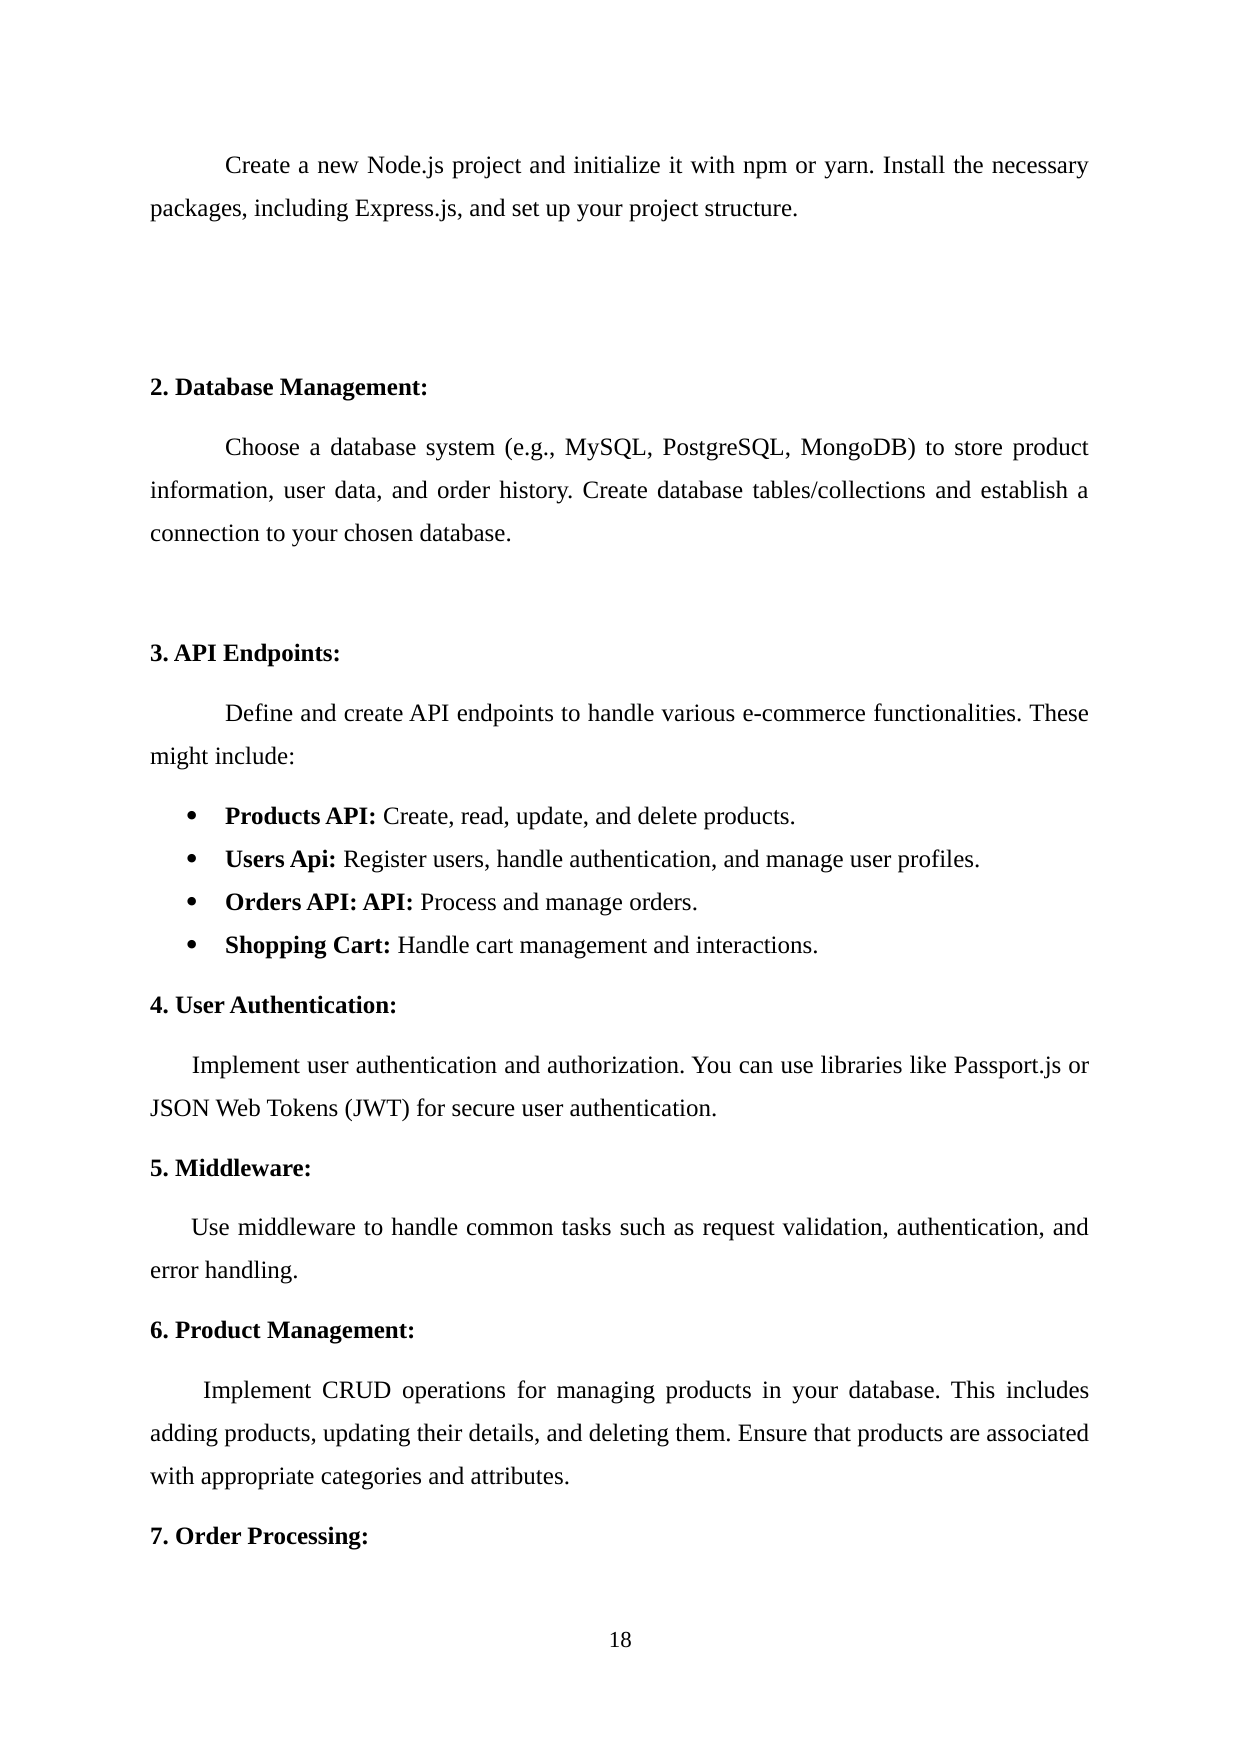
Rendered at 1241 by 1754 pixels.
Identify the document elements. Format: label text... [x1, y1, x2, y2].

list Orders API: API: Process and manage orders. [187, 887, 1090, 916]
text 4. User Authentication: [150, 990, 1090, 1019]
text Implement user authentication and authorization. You can use libraries like Passport.js or JSON Web Tokens (JWT) for secure user authentication. [150, 1050, 1090, 1122]
list Shopping Cart: Handle cart management and interactions. [187, 930, 1090, 959]
text Choose a database system (e.g., MySQL, PostgreSQL, MongoDB) to store product information, user data, and order history. Create database tables/collections and establish a connection to your chosen database. [150, 432, 1090, 547]
text Define and create API endpoints to handle various e-commerce functionalities. These might include: [150, 698, 1090, 770]
text 6. Product Management: [150, 1315, 1090, 1344]
list Products API: Create, read, update, and delete products. [187, 801, 1090, 829]
text 5. Middleware: [150, 1153, 1090, 1181]
list Users Api: Register users, handle authentication, and manage user profiles. [187, 844, 1090, 873]
text Use middleware to handle common tasks such as request validation, authentication, and error handling. [150, 1212, 1090, 1284]
text 2. Database Management: [150, 372, 1090, 401]
text 3. API Endpoints: [150, 638, 1090, 667]
text Implement CRUD operations for managing products in your database. This includes adding products, updating their details, and deleting them. Ensure that products are associated with appropriate categories and attributes. [150, 1375, 1090, 1490]
text Create a new Node.js project and initialize it with npm or yarn. Install the necessary packages, including Express.js, and set up your project structure. [150, 150, 1090, 222]
text 7. Order Processing: [150, 1521, 1090, 1550]
